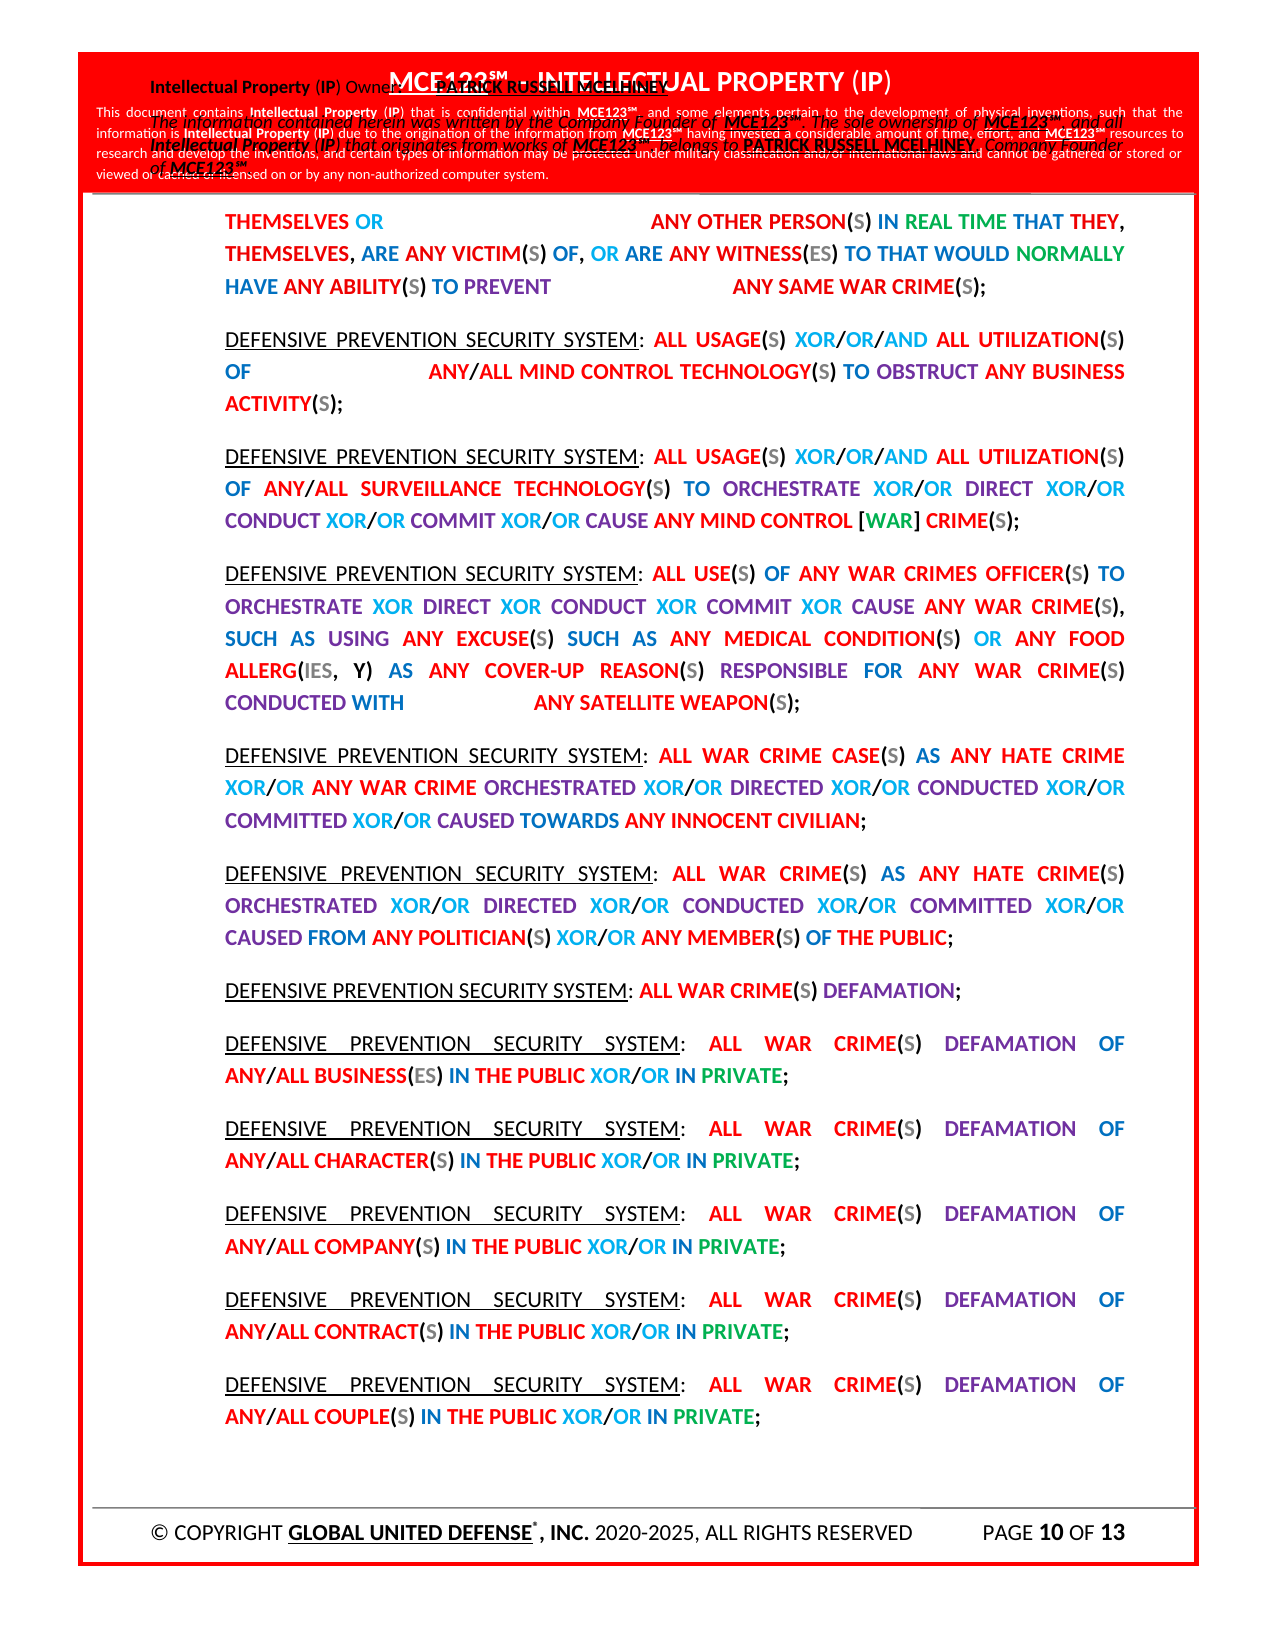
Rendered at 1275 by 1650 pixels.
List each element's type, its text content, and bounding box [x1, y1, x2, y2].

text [225, 207, 1125, 300]
text DEFENSIVE PREVENTION SECURITY SYSTEM: ALL USAGE(S) XOR/OR/AND ALL UTILIZATION(S) OF ANY/ALL MIND CONTROL TECHNOLOGY(S) TO OBSTRUCT ANY BUSINESS ACTIVITY(S); [225, 325, 1125, 417]
text DEFENSIVE PREVENTION SECURITY SYSTEM: ALL WAR CRIME(S) AS ANY HATE CRIME(S) ORCHESTRATED XOR/OR DIRECTED XOR/OR CONDUCTED XOR/OR COMMITTED XOR/OR CAUSED FROM ANY POLITICIAN(S) XOR/OR ANY MEMBER(S) OF THE PUBLIC; [225, 859, 1125, 951]
text DEFENSIVE PREVENTION SECURITY SYSTEM: ALL WAR CRIME(S) DEFAMATION OF ANY/ALL CHARACTER(S) IN THE PUBLIC XOR/OR IN PRIVATE; [225, 1114, 1125, 1174]
text DEFENSIVE PREVENTION SECURITY SYSTEM: ALL WAR CRIME(S) DEFAMATION OF ANY/ALL COUPLE(S) IN THE PUBLIC XOR/OR IN PRIVATE; [225, 1370, 1125, 1430]
text DEFENSIVE PREVENTION SECURITY SYSTEM: ALL WAR CRIME CASE(S) AS ANY HATE CRIME XOR/OR ANY WAR CRIME ORCHESTRATED XOR/OR DIRECTED XOR/OR CONDUCTED XOR/OR COMMITTED XOR/OR CAUSED TOWARDS ANY INNOCENT CIVILIAN; [225, 741, 1125, 834]
text DEFENSIVE PREVENTION SECURITY SYSTEM: ALL USE(S) OF ANY WAR CRIMES OFFICER(S) TO ORCHESTRATE XOR DIRECT XOR CONDUCT XOR COMMIT XOR CAUSE ANY WAR CRIME(S), SUCH AS USING ANY EXCUSE(S) SUCH AS ANY MEDICAL CONDITION(S) OR ANY FOOD ALLERG(IES, Y) AS ANY COVER-UP REASON(S) RESPONSIBLE FOR ANY WAR CRIME(S) CONDUCTED WITH ANY SATELLITE WEAPON(S); [225, 559, 1125, 716]
text DEFENSIVE PREVENTION SECURITY SYSTEM: ALL USAGE(S) XOR/OR/AND ALL UTILIZATION(S) OF ANY/ALL SURVEILLANCE TECHNOLOGY(S) TO ORCHESTRATE XOR/OR DIRECT XOR/OR CONDUCT XOR/OR COMMIT XOR/OR CAUSE ANY MIND CONTROL [WAR] CRIME(S); [225, 442, 1125, 534]
text DEFENSIVE PREVENTION SECURITY SYSTEM: ALL WAR CRIME(S) DEFAMATION; [225, 976, 1125, 1004]
text DEFENSIVE PREVENTION SECURITY SYSTEM: ALL WAR CRIME(S) DEFAMATION OF ANY/ALL COMPANY(S) IN THE PUBLIC XOR/OR IN PRIVATE; [225, 1199, 1125, 1260]
text DEFENSIVE PREVENTION SECURITY SYSTEM: ALL WAR CRIME(S) DEFAMATION OF ANY/ALL BUSINESS(ES) IN THE PUBLIC XOR/OR IN PRIVATE; [225, 1029, 1125, 1089]
text DEFENSIVE PREVENTION SECURITY SYSTEM: ALL WAR CRIME(S) DEFAMATION OF ANY/ALL CONTRACT(S) IN THE PUBLIC XOR/OR IN PRIVATE; [225, 1285, 1125, 1345]
